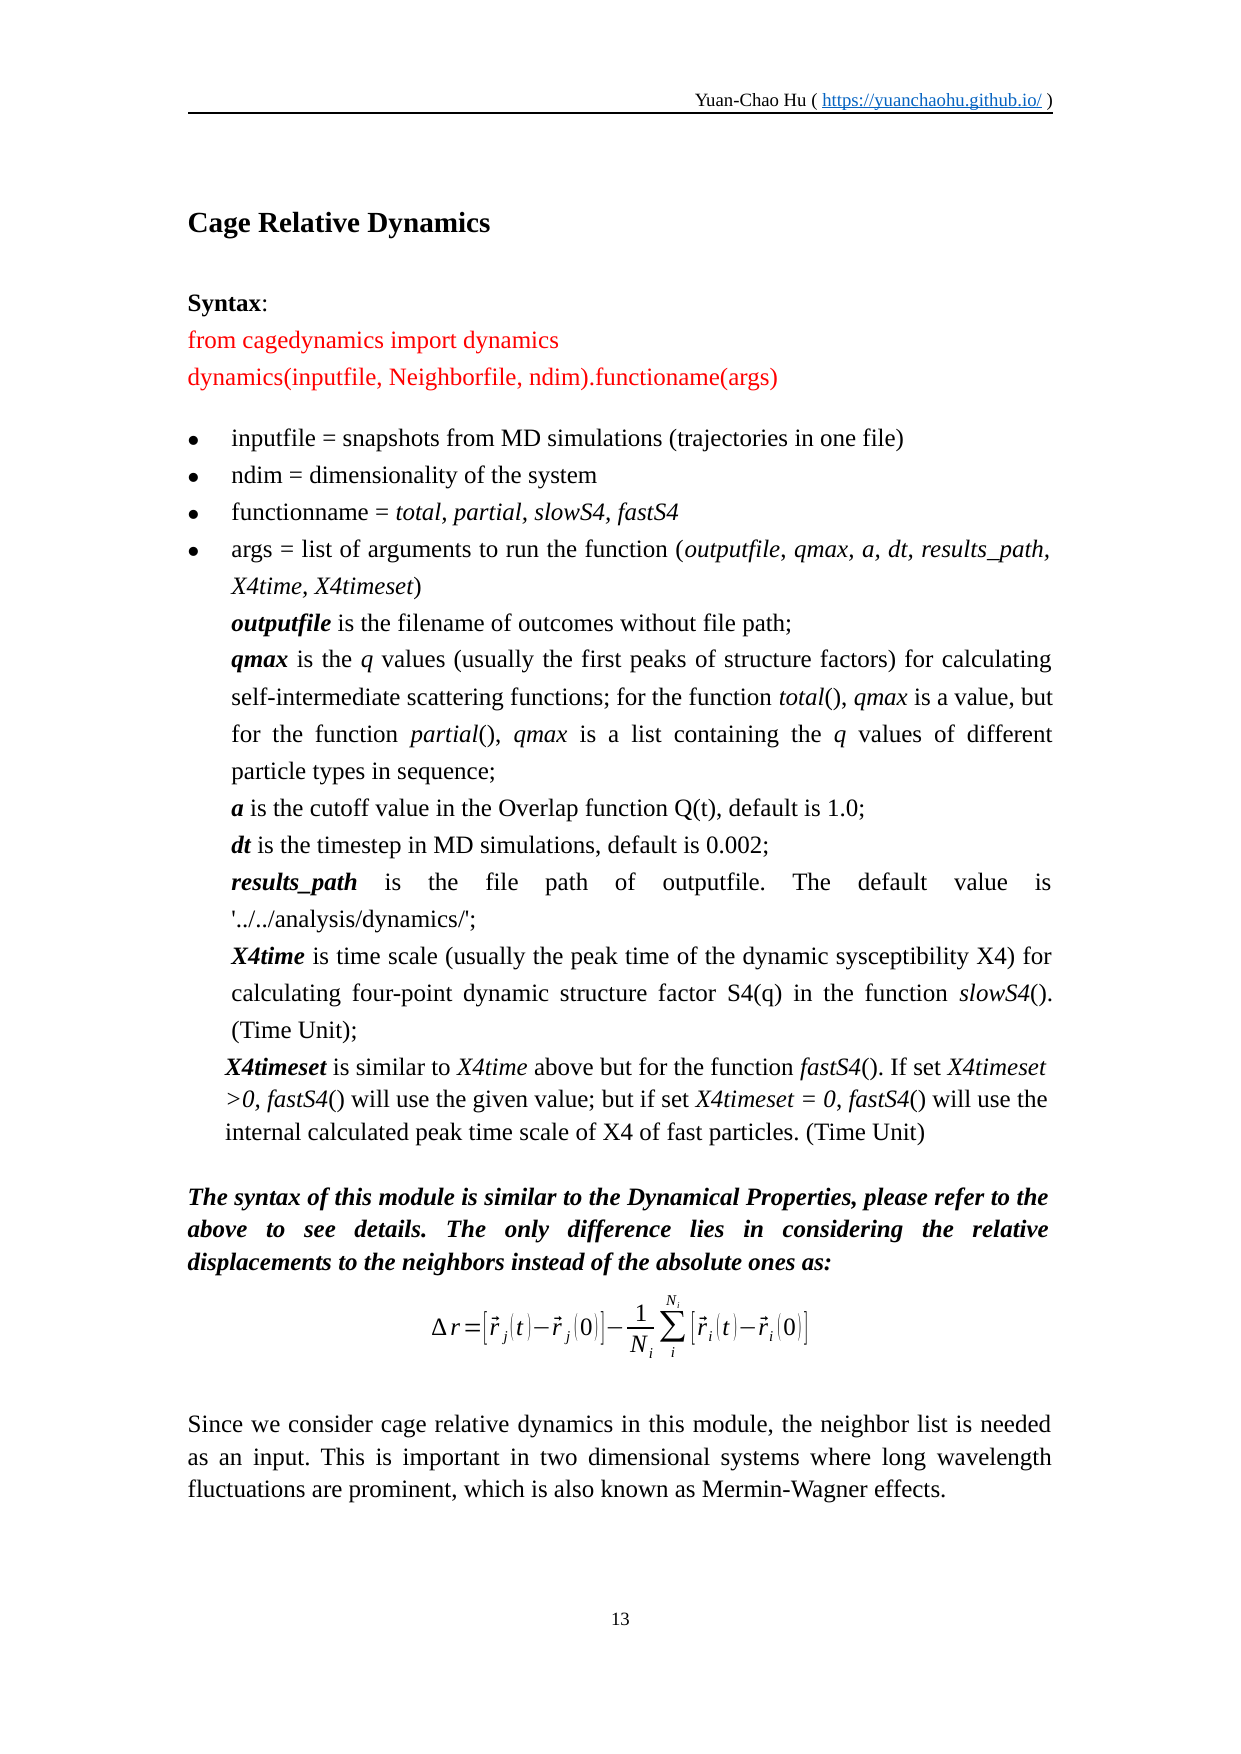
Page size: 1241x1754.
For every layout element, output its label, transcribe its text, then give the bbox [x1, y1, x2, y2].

list a is the cutoff value in the Overlap function Q(t), default is 1.0; [231, 791, 1053, 824]
list dt is the timestep in MD simulations, default is 0.002; [231, 828, 1053, 861]
list functionname = total, partial, slowS4, fastS4 [187, 495, 1053, 527]
list outputfile is the filename of outcomes without file path; [231, 606, 1053, 638]
list results_path is the file path of outputfile. The default value is '../../analysis/dynamics/'; [231, 865, 1053, 934]
text X4timeset is similar to X4time above but for the function fastS4(). If set X4timeset >0, fastS4() will use the given value; but if set X4timeset = 0, fastS4() will use the internal calculated peak time scale of X4 of fast particles. (Time Unit) [225, 1050, 1053, 1148]
subtitle Cage Relative Dynamics [187, 189, 1053, 254]
list qmax is the q values (usually the first peaks of structure factors) for calculating self-intermediate scattering functions; for the function total(), qmax is a value, but for the function partial(), qmax is a list containing the q values of different particle types in sequence; [231, 643, 1053, 787]
list X4time is time scale (usually the peak time of the dynamic sysceptibility X4) for calculating four-point dynamic structure factor S4(q) in the function slowS4(). (Time Unit); [231, 939, 1053, 1046]
text Syntax: [187, 286, 1053, 319]
list inputfile = snapshots from MD simulations (trajectories in one file) [187, 421, 1053, 454]
text Since we consider cage relative dynamics in this module, the neighbor list is needed as an input. This is important in two dimensional systems where long wavelength fluctuations are prominent, which is also known as Mermin-Wagner effects. [187, 1408, 1053, 1505]
text The syntax of this module is similar to the Dynamical Properties, please refer to the above to see details. The only difference lies in considering the relative displacements to the neighbors instead of the absolute ones as: [187, 1180, 1053, 1278]
list ndim = dimensionality of the system [187, 458, 1053, 491]
list args = list of arguments to run the function (outputfile, qmax, a, dt, results_path, X4time, X4timeset) [187, 532, 1053, 602]
text from cagedynamics import dynamics [187, 323, 1053, 355]
text dynamics(inputfile, Neighborfile, ndim).functioname(args) [187, 360, 1053, 392]
